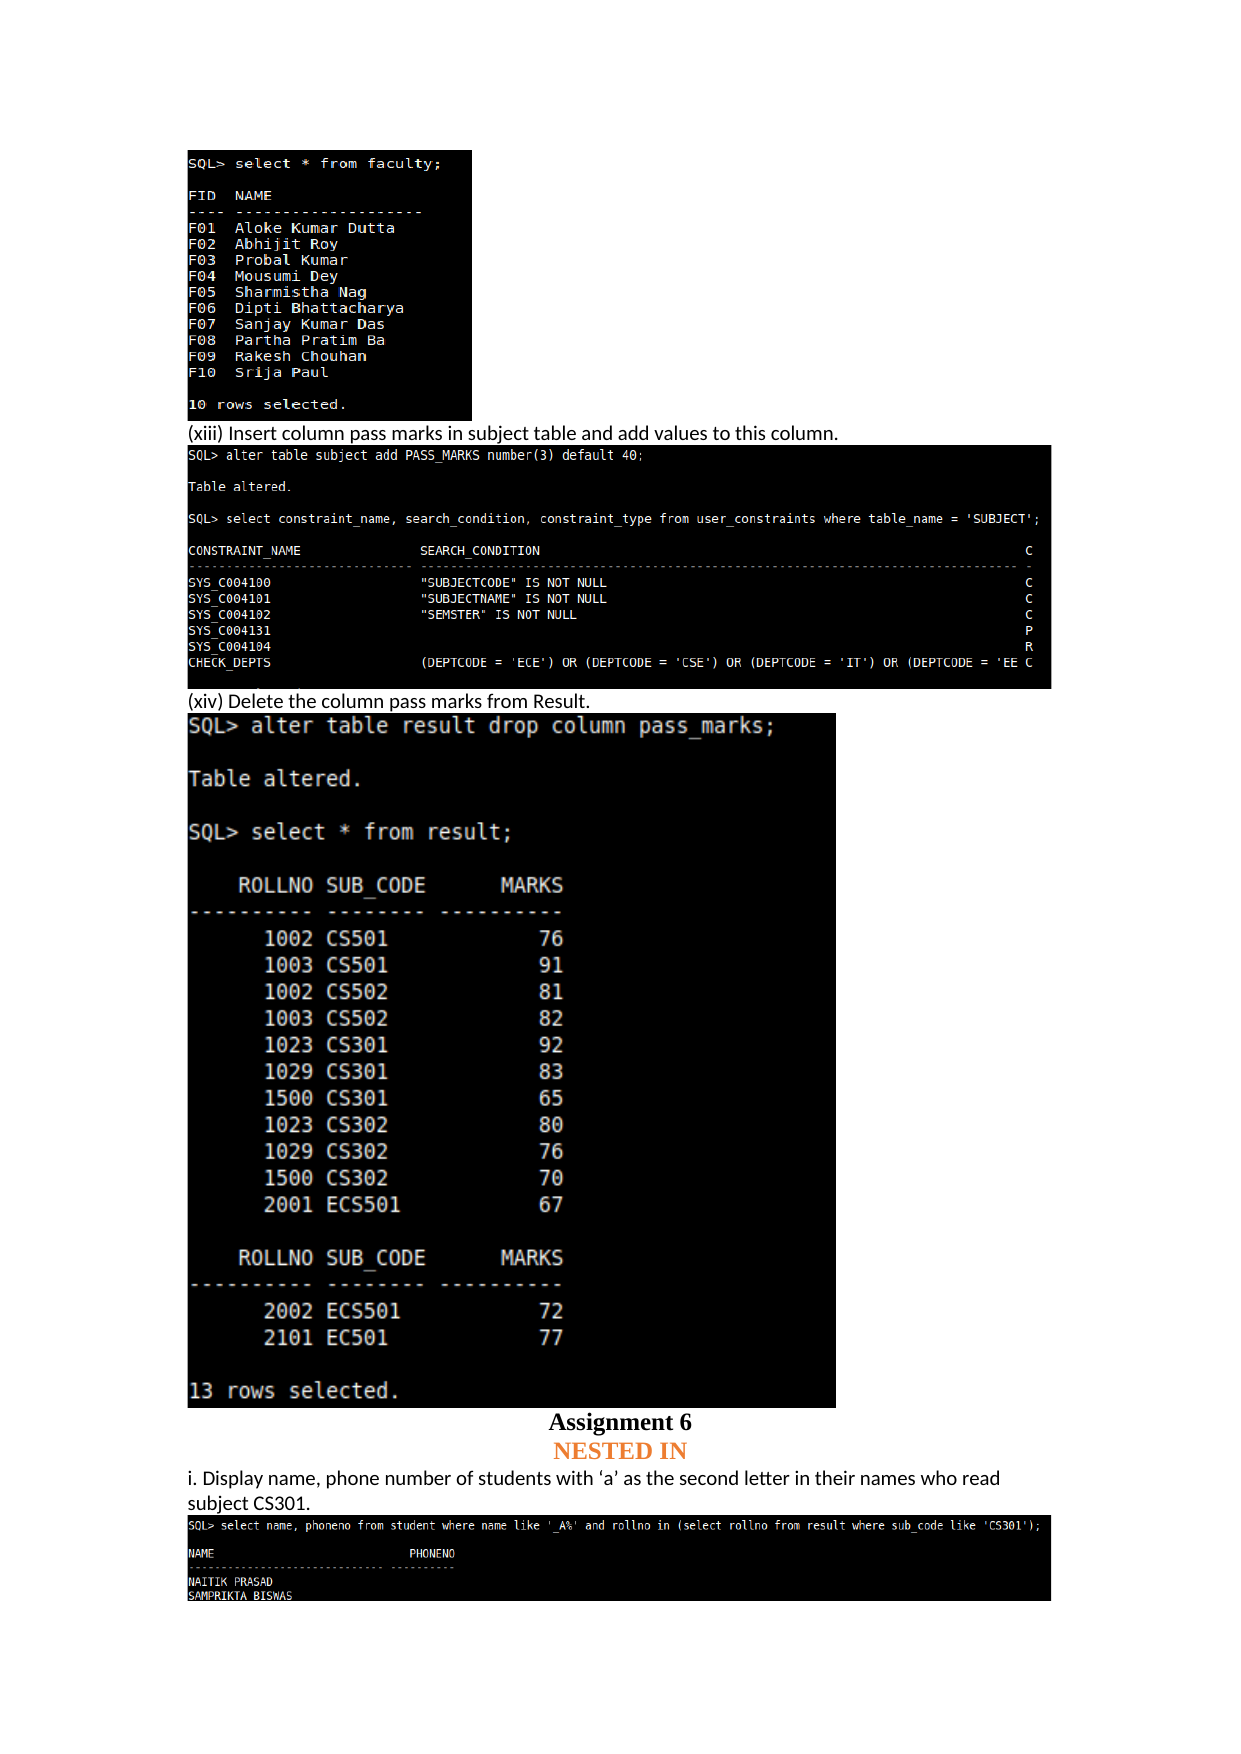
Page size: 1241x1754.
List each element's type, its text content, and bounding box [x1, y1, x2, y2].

text NESTED IN [187, 1436, 1053, 1465]
picture [187, 713, 836, 1408]
picture [187, 1515, 1052, 1601]
picture [187, 150, 472, 421]
picture [187, 445, 1052, 689]
text i. Display name, phone number of students with ‘a’ as the second letter in their names who read subject CS301. [187, 1465, 1053, 1516]
text Assignment 6 [187, 1407, 1053, 1436]
